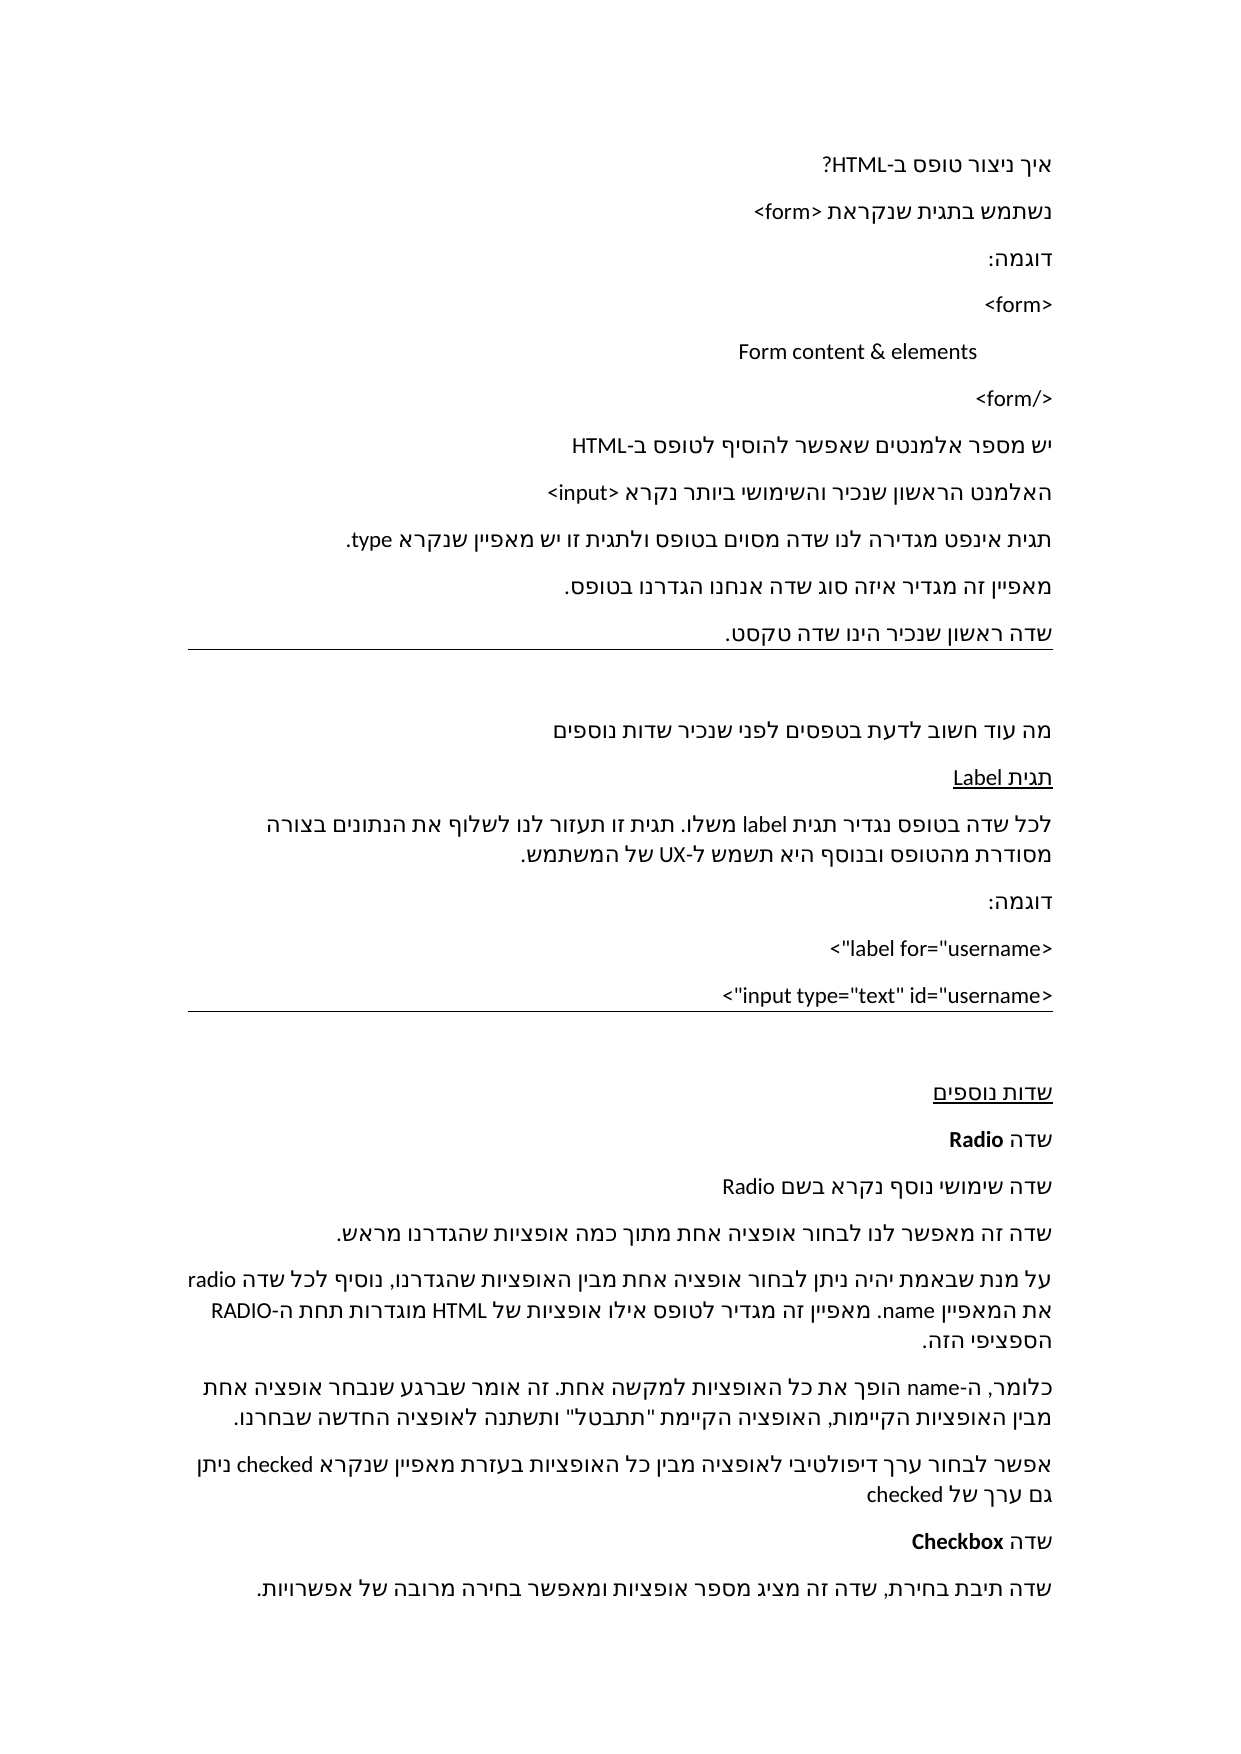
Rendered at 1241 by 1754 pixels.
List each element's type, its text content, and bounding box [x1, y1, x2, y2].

text <input type="text" id="username"> [187, 981, 1053, 1012]
text לכל שדה בטופס נגדיר תגית label משלו. תגית זו תעזור לנו לשלוף את הנתונים בצורה מסודרת מהטופס ובנוסף היא תשמש ל-UX של המשתמש. [187, 810, 1053, 868]
text שדה שימושי נוסף נקרא בשם Radio [187, 1172, 1053, 1200]
text <label for="username"> [187, 934, 1053, 962]
text יש מספר אלמנטים שאפשר להוסיף לטופס ב-HTML [187, 431, 1053, 459]
text כלומר, ה-name הופך את כל האופציות למקשה אחת. זה אומר שברגע שנבחר אופציה אחת מבין האופציות הקיימות, האופציה הקיימת "תתבטל" ותשתנה לאופציה החדשה שבחרנו. [187, 1373, 1053, 1431]
text תגית אינפט מגדירה לנו שדה מסוים בטופס ולתגית זו יש מאפיין שנקרא type. [187, 525, 1053, 553]
text דוגמה: [187, 244, 1053, 272]
text מאפיין זה מגדיר איזה סוג שדה אנחנו הגדרנו בטופס. [187, 572, 1053, 600]
text נשתמש בתגית שנקראת <form> [187, 197, 1053, 225]
text מה עוד חשוב לדעת בטפסים לפני שנכיר שדות נוספים [187, 716, 1053, 744]
text Form content & elements [187, 337, 1053, 366]
text שדה ראשון שנכיר הינו שדה טקסט. [187, 619, 1053, 650]
text האלמנט הראשון שנכיר והשימושי ביותר נקרא <input> [187, 478, 1053, 506]
text תגית Label [187, 763, 1053, 791]
text אפשר לבחור ערך דיפולטיבי לאופציה מבין כל האופציות בעזרת מאפיין שנקרא checked ניתן גם ערך של checked [187, 1450, 1053, 1508]
text </form> [187, 384, 1053, 412]
text <form> [187, 291, 1053, 319]
text שדות נוספים [187, 1078, 1053, 1106]
text שדה Checkbox [187, 1527, 1053, 1555]
text שדה זה מאפשר לנו לבחור אופציה אחת מתוך כמה אופציות שהגדרנו מראש. [187, 1219, 1053, 1247]
text שדה Radio [187, 1125, 1053, 1153]
text שדה תיבת בחירת, שדה זה מציג מספר אופציות ומאפשר בחירה מרובה של אפשרויות. [187, 1574, 1053, 1602]
text דוגמה: [187, 887, 1053, 915]
text איך ניצור טופס ב-HTML? [187, 150, 1053, 178]
text על מנת שבאמת יהיה ניתן לבחור אופציה אחת מבין האופציות שהגדרנו, נוסיף לכל שדה radio את המאפיין name. מאפיין זה מגדיר לטופס אילו אופציות של HTML מוגדרות תחת ה-RADIO הספציפי הזה. [187, 1266, 1053, 1354]
